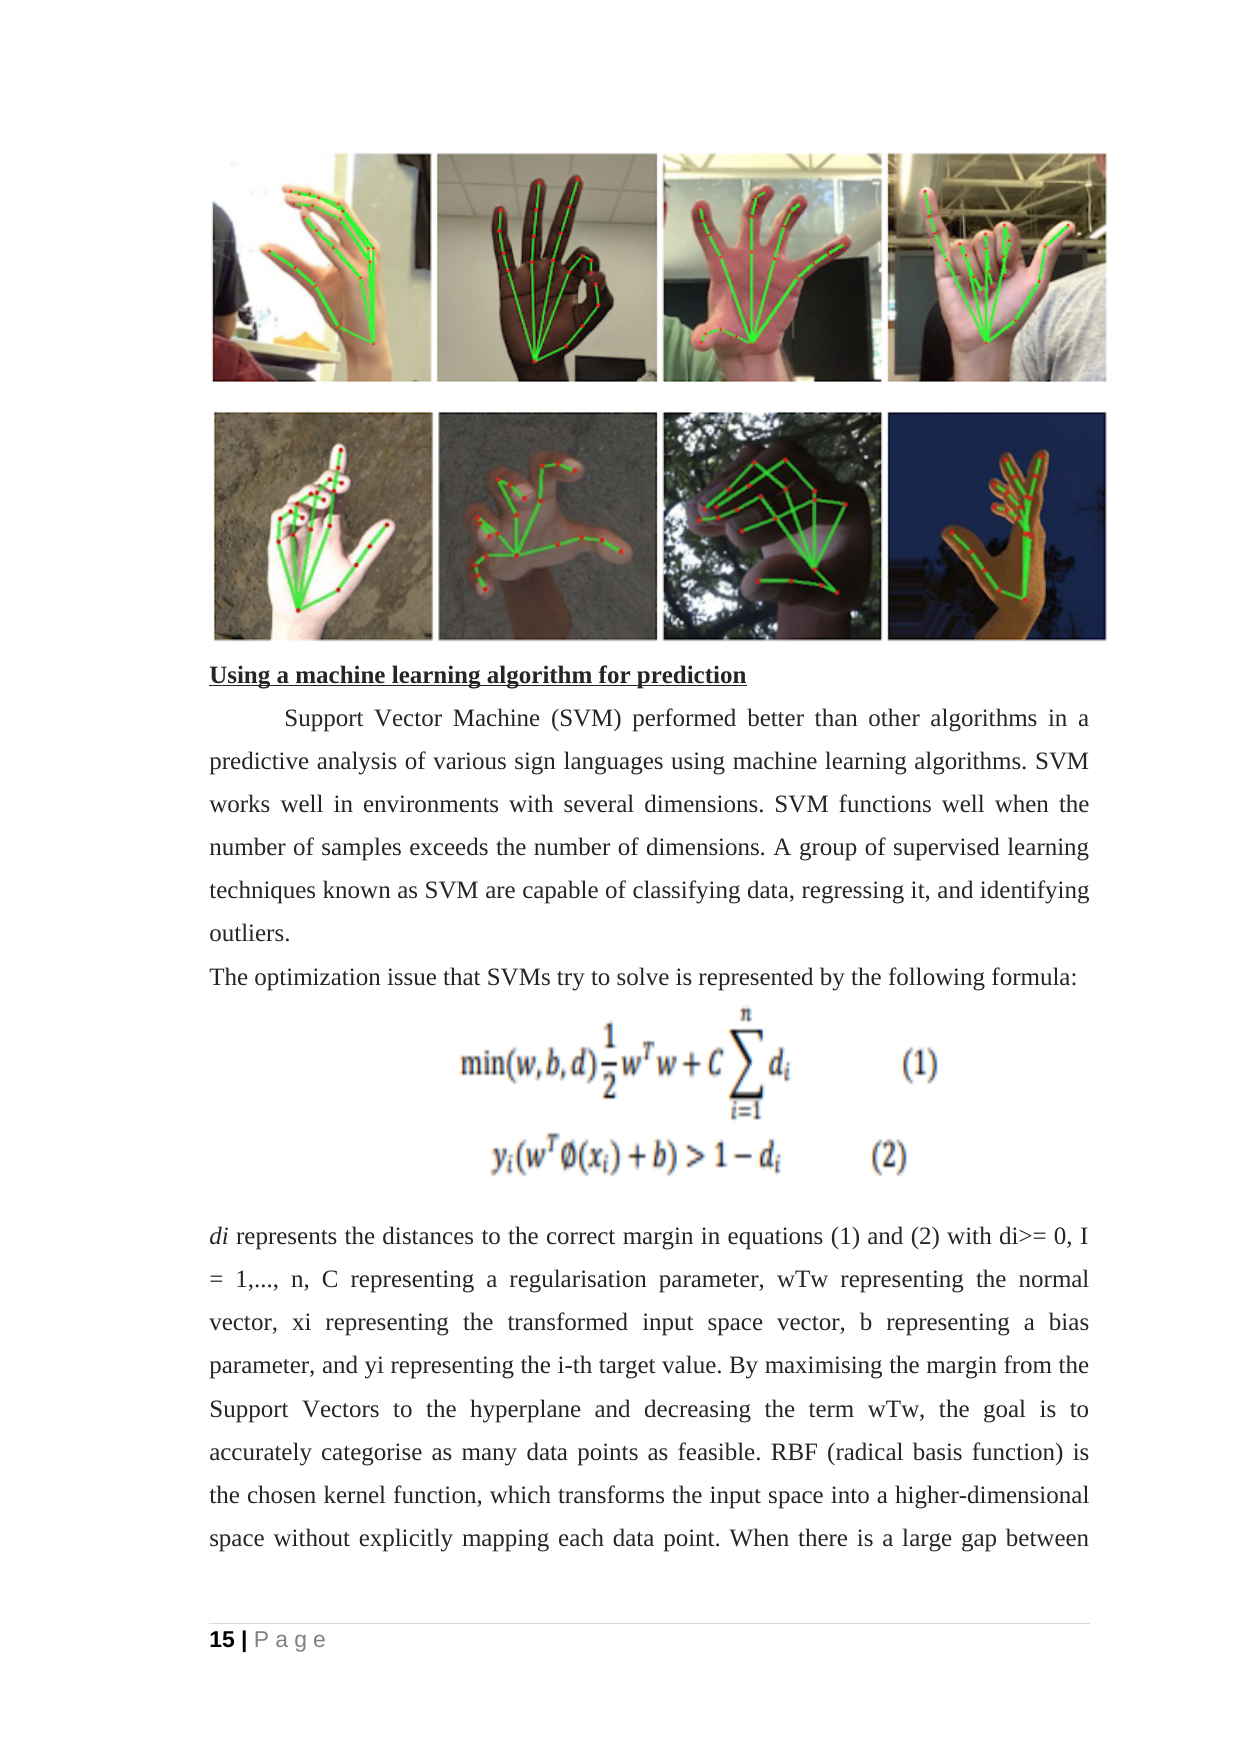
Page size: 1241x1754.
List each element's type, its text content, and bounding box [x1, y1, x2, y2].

picture [209, 150, 1111, 647]
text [209, 1221, 1090, 1552]
text The optimization issue that SVMs try to solve is represented by the following formula: [209, 962, 1090, 990]
text Using a machine learning algorithm for prediction [209, 660, 1090, 688]
picture [325, 1004, 975, 1218]
text Support Vector Machine (SVM) performed better than other algorithms in a predictive analysis of various sign languages using machine learning algorithms. SVM works well in environments with several dimensions. SVM functions well when the number of samples exceeds the number of dimensions. A group of supervised learning techniques known as SVM are capable of classifying data, regressing it, and identifying outliers. [209, 703, 1090, 947]
